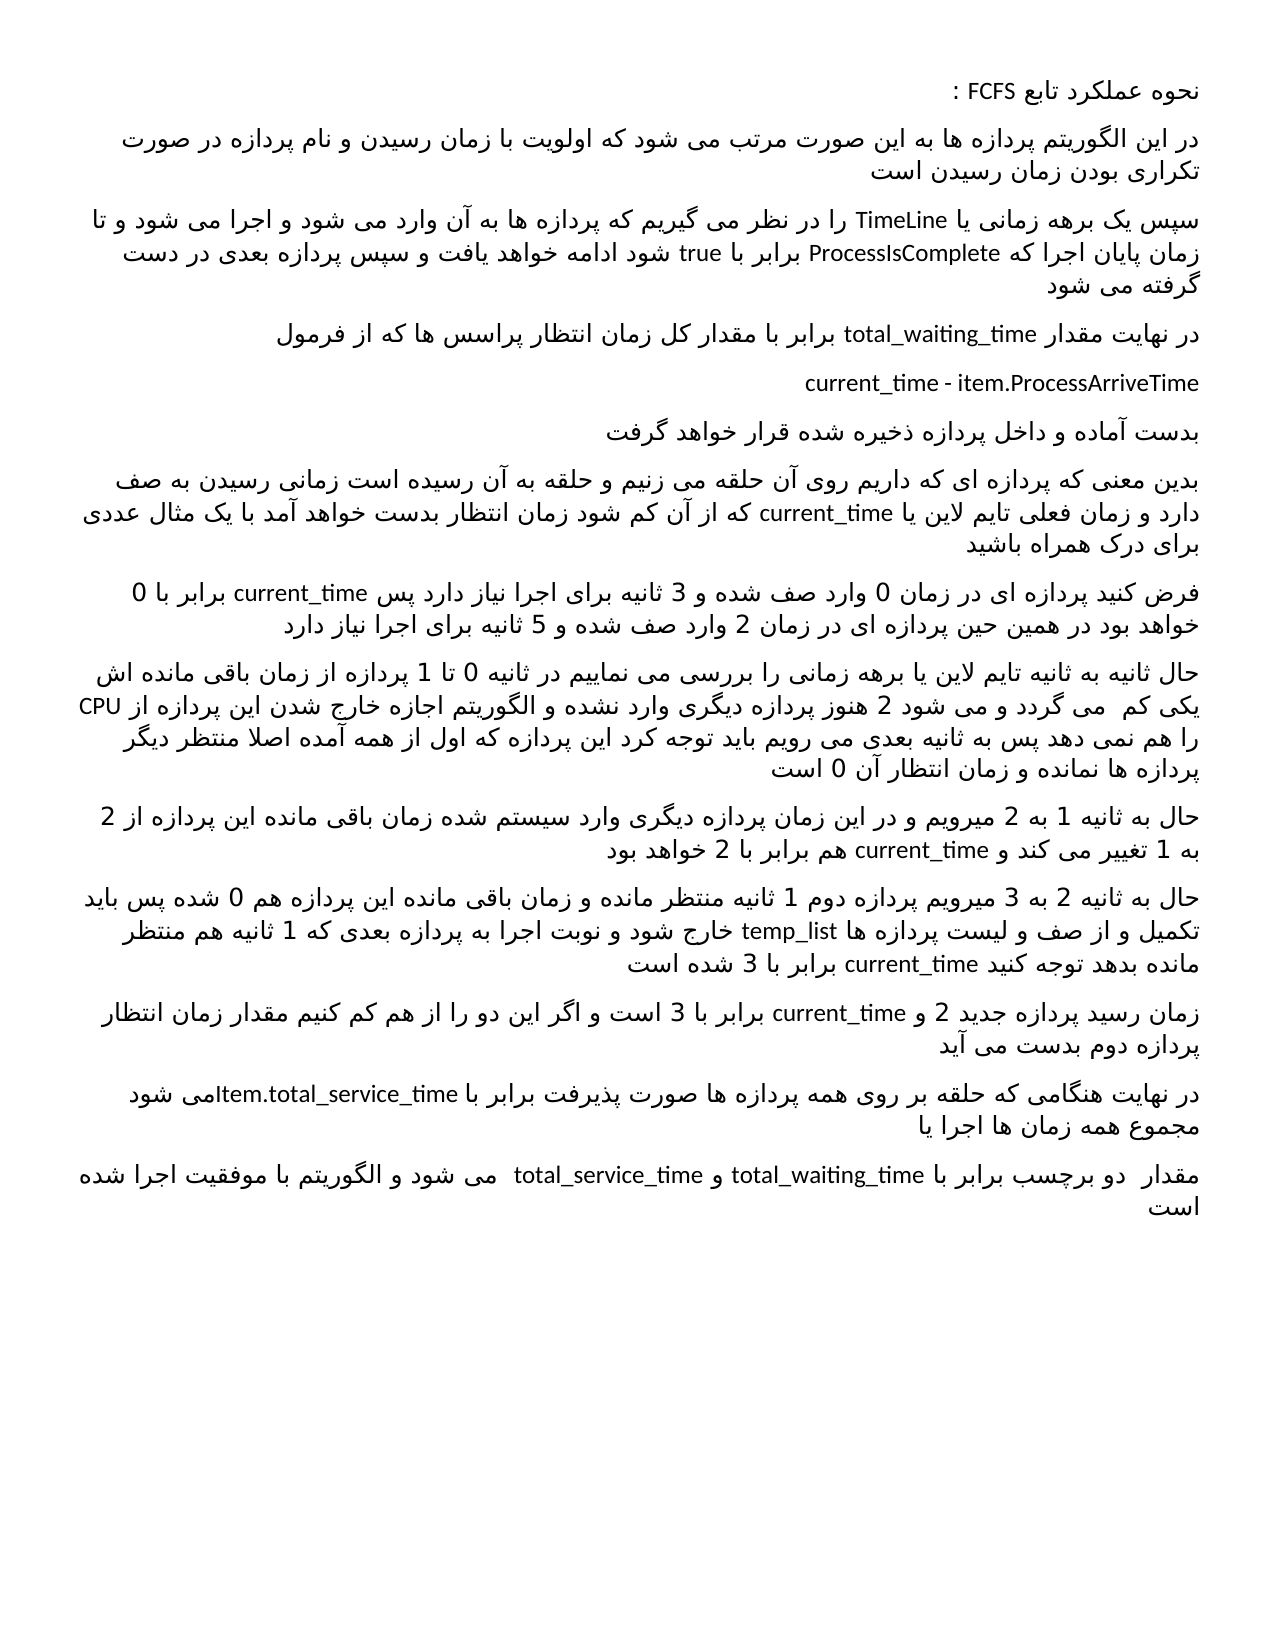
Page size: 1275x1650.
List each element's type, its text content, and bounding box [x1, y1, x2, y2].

text نحوه عملکرد تابع FCFS : [75, 75, 1200, 106]
text بدست آماده و داخل پردازه ذخیره شده قرار خواهد گرفت [75, 417, 1200, 446]
text current_time - item.ProcessArriveTime [75, 367, 1200, 398]
text بدین معنی که پردازه ای که داریم روی آن حلقه می زنیم و حلقه به آن رسیده است زمانی رسیدن به صف دارد و زمان فعلی تایم لاین یا current_time که از آن کم شود زمان انتظار بدست خواهد آمد با یک مثال عددی برای درک همراه باشید [75, 465, 1200, 559]
text حال به ثانیه 2 به 3 میرویم پردازه دوم 1 ثانیه منتظر مانده و زمان باقی مانده این پردازه هم 0 شده پس باید تکمیل و از صف و لیست پردازه ها temp_list خارج شود و نوبت اجرا به پردازه بعدی که 1 ثانیه هم منتظر مانده بدهد توجه کنید current_time برابر با 3 شده است [75, 883, 1200, 978]
text حال ثانیه به ثانیه تایم لاین یا برهه زمانی را بررسی می نماییم در ثانیه 0 تا 1 پردازه از زمان باقی مانده اش یکی کم می گردد و می شود 2 هنوز پردازه دیگری وارد نشده و الگوریتم اجازه خارج شدن این پردازه از CPU را هم نمی دهد پس به ثانیه بعدی می رویم باید توجه کرد این پردازه که اول از همه آمده اصلا منتظر دیگر پردازه ها نمانده و زمان انتظار آن 0 است [75, 658, 1200, 783]
text فرض کنید پردازه ای در زمان 0 وارد صف شده و 3 ثانیه برای اجرا نیاز دارد پس current_time برابر با 0 خواهد بود در همین حین پردازه ای در زمان 2 وارد صف شده و 5 ثانیه برای اجرا نیاز دارد [75, 578, 1200, 639]
text حال به ثانیه 1 به 2 میرویم و در این زمان پردازه دیگری وارد سیستم شده زمان باقی مانده این پردازه از 2 به 1 تغییر می کند و current_time هم برابر با 2 خواهد بود [75, 802, 1200, 864]
text در نهایت مقدار total_waiting_time برابر با مقدار کل زمان انتظار پراسس ها که از فرمول [75, 318, 1200, 348]
text در این الگوریتم پردازه ها به این صورت مرتب می شود که اولویت با زمان رسیدن و نام پردازه در صورت تکراری بودن زمان رسیدن است [75, 124, 1200, 185]
text سپس یک برهه زمانی یا TimeLine را در نظر می گیریم که پردازه ها به آن وارد می شود و اجرا می شود و تا زمان پایان اجرا که ProcessIsComplete برابر با true شود ادامه خواهد یافت و سپس پردازه بعدی در دست گرفته می شود [75, 204, 1200, 299]
text می شودItem.total_service_time در نهایت هنگامی که حلقه بر روی همه پردازه ها صورت پذیرفت برابر با مجموع همه زمان ها اجرا یا [75, 1078, 1200, 1140]
text مقدار دو برچسب برابر با total_waiting_time و total_service_time می شود و الگوریتم با موفقیت اجرا شده است [75, 1159, 1200, 1221]
text زمان رسید پردازه جدید 2 و current_time برابر با 3 است و اگر این دو را از هم کم کنیم مقدار زمان انتظار پردازه دوم بدست می آید [75, 997, 1200, 1059]
